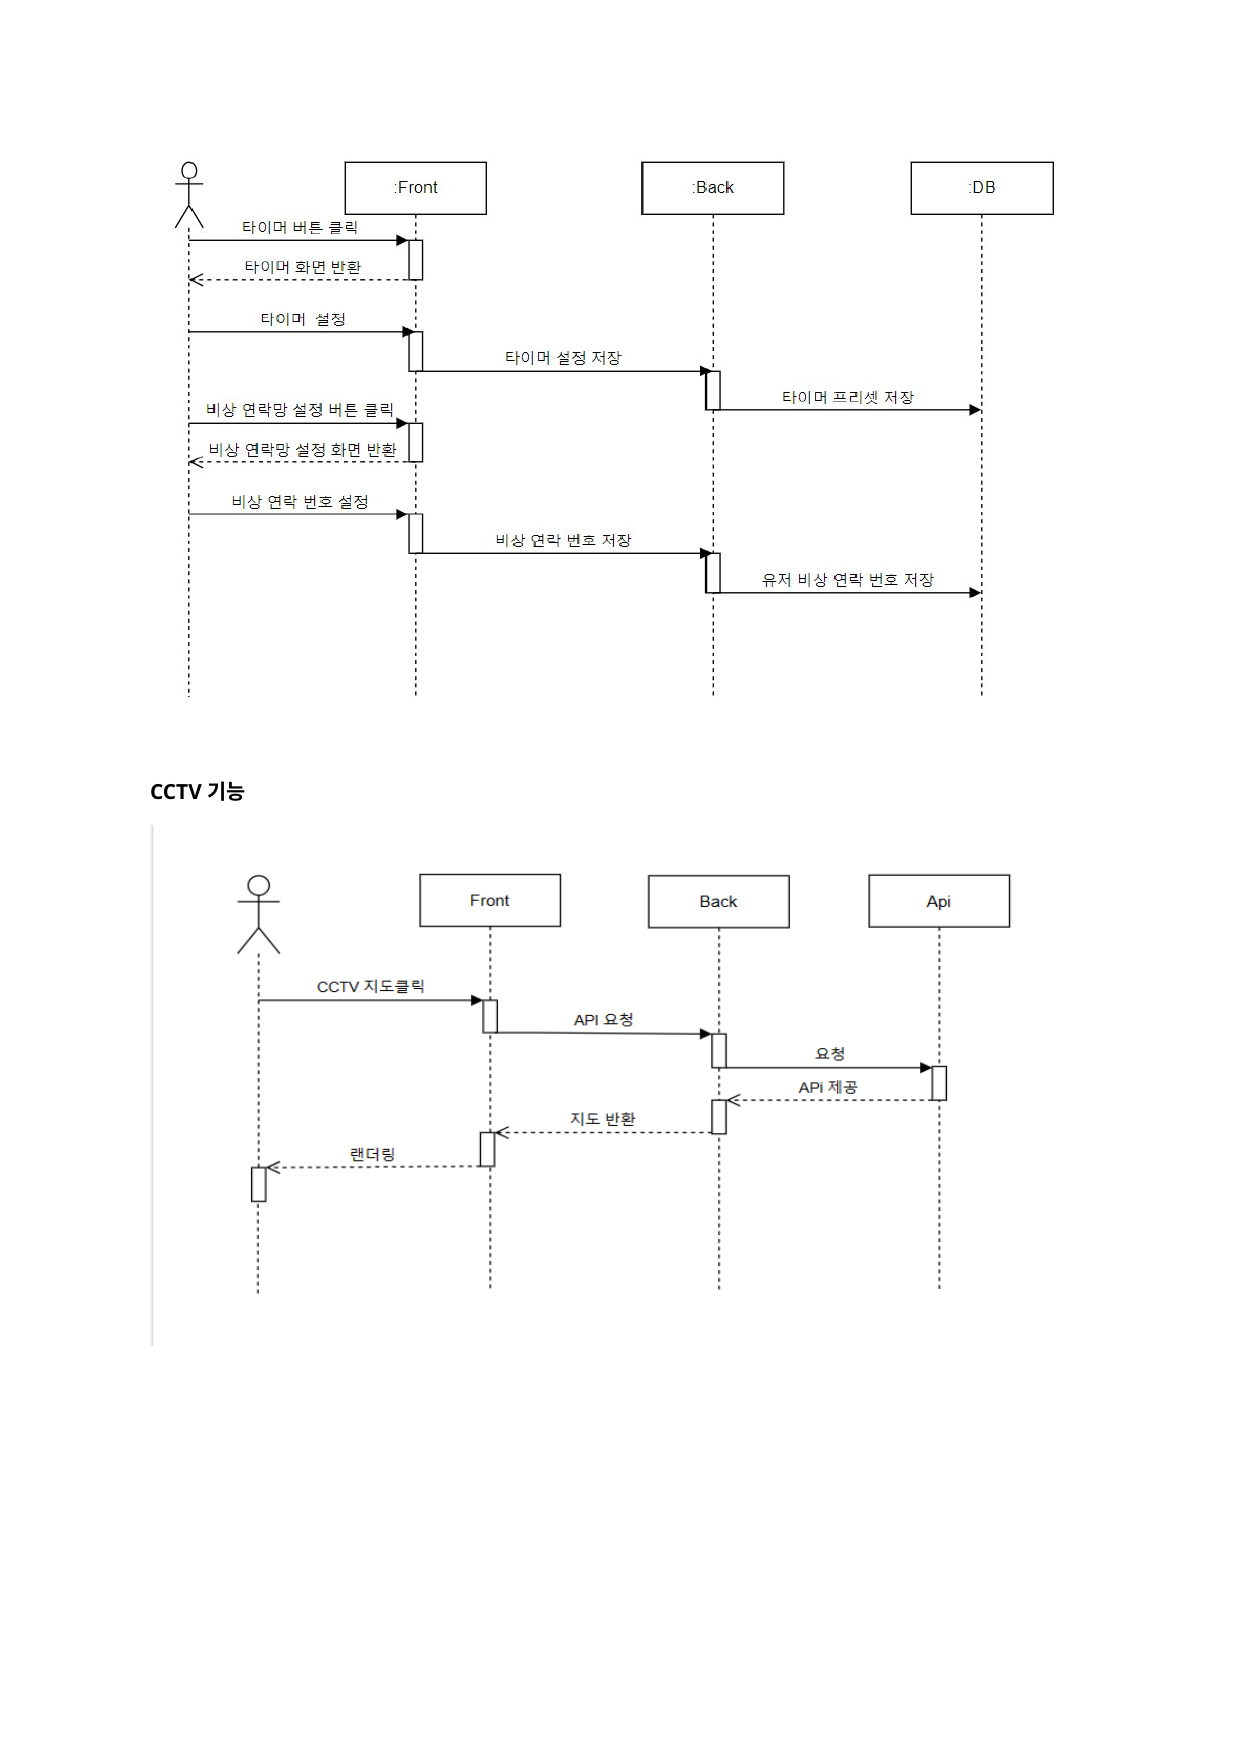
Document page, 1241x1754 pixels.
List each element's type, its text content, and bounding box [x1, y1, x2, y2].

text CCTV 기능 [150, 776, 1090, 806]
picture [150, 825, 1083, 1346]
picture [150, 150, 1071, 710]
